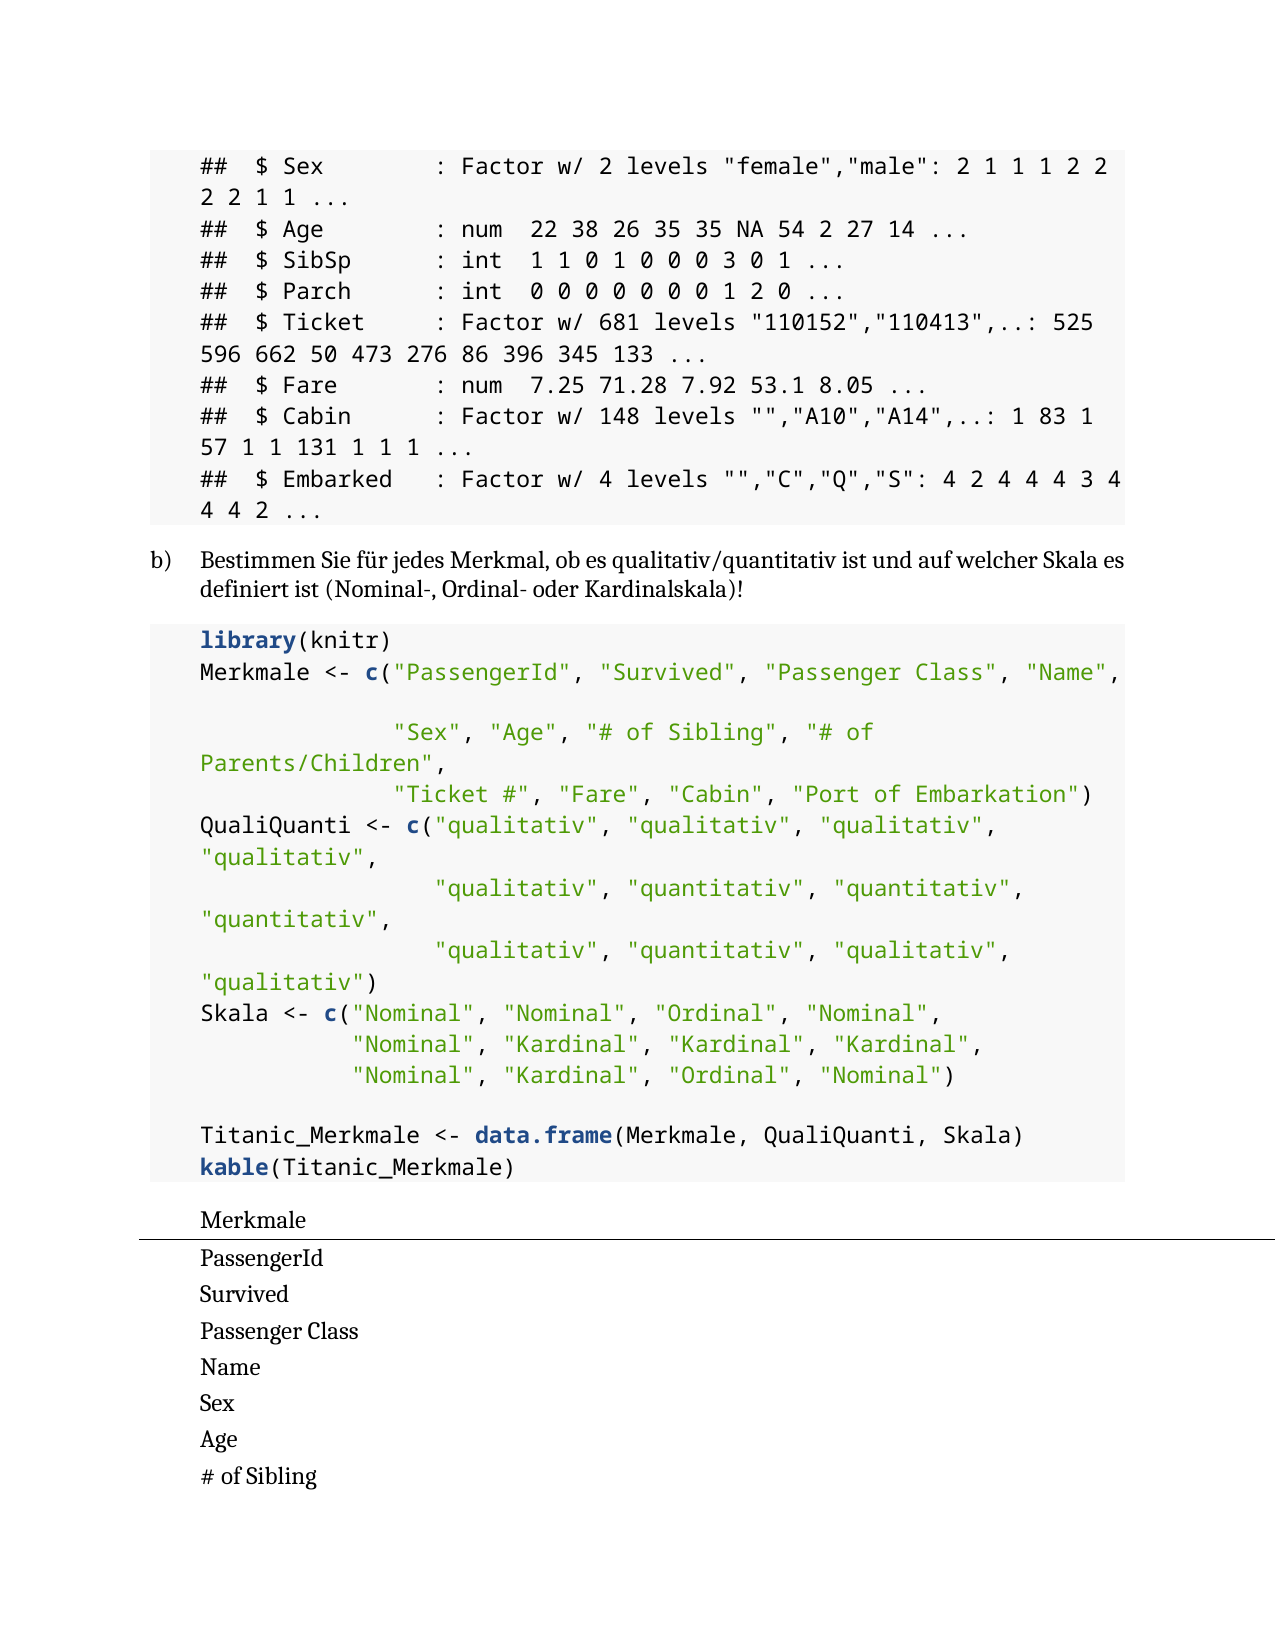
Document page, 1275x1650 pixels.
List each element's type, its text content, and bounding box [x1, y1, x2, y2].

table_cell Sex [139, 1385, 1275, 1422]
table_cell PassengerId [139, 1240, 1275, 1277]
list Bestimmen Sie für jedes Merkmal, ob es qualitativ/quantitativ ist und auf welcher Skala es definiert ist (Nominal-, Ordinal- oder Kardinalskala)! [150, 546, 1125, 603]
list library(knitr) Merkmale <- c("PassengerId", "Survived", "Passenger Class", "Name", "Sex", "Age", "# of Sibling", "# of Parents/Children", "Ticket #", "Fare", "Cabin", "Port of Embarkation") QualiQuanti <- c("qualitativ", "qualitativ", "qualitativ", "qualitativ", "qualitativ", "quantitativ", "quantitativ", "quantitativ", "qualitativ", "quantitativ", "qualitativ", "qualitativ") Skala <- c("Nominal", "Nominal", "Ordinal", "Nominal", "Nominal", "Kardinal", "Kardinal", "Kardinal", "Nominal", "Kardinal", "Ordinal", "Nominal") Titanic_Merkmale <- data.frame(Merkmale, QualiQuanti, Skala) kable(Titanic_Merkmale) [150, 624, 1125, 1182]
table_cell # of Sibling [139, 1458, 1275, 1494]
table_header Merkmale [139, 1203, 1275, 1239]
table_cell Name [139, 1349, 1275, 1385]
table_cell Age [139, 1422, 1275, 1458]
table_cell Survived [139, 1277, 1275, 1313]
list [150, 150, 1125, 525]
table_cell Passenger Class [139, 1313, 1275, 1349]
